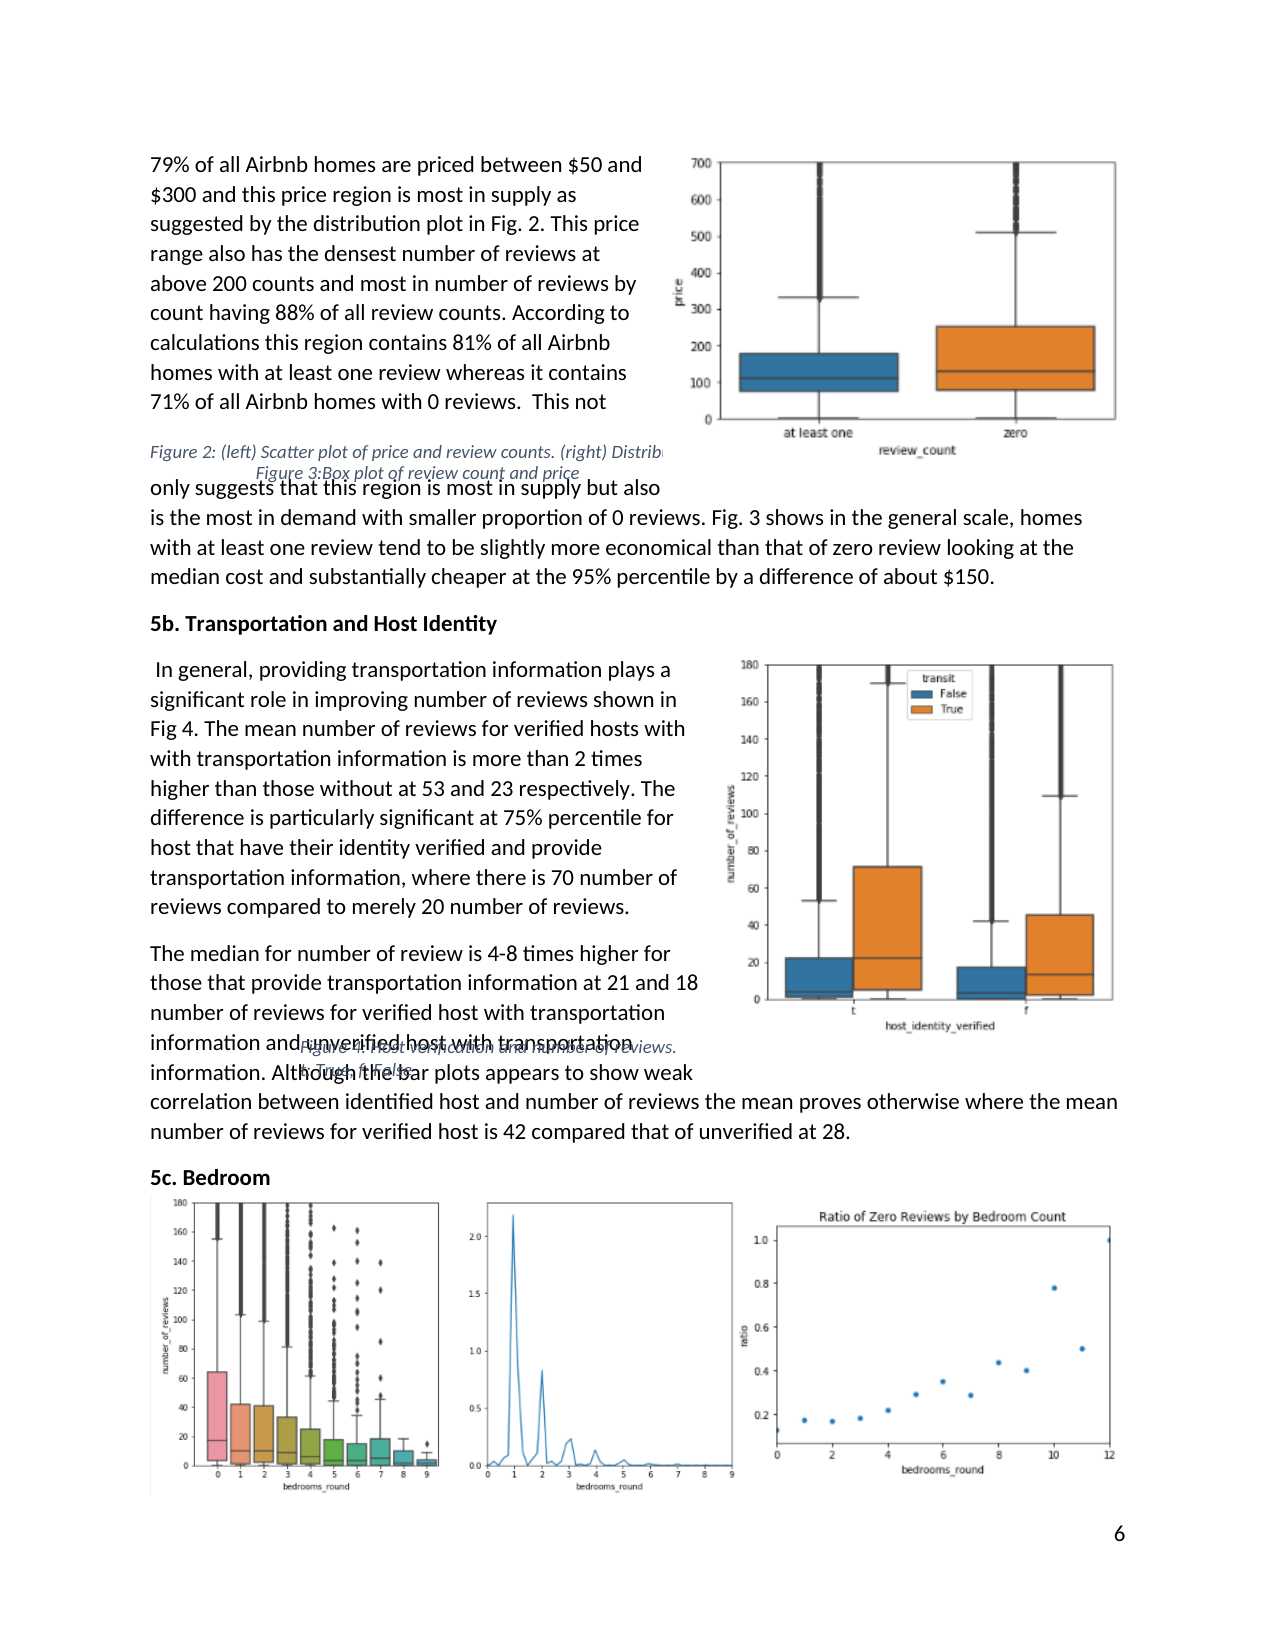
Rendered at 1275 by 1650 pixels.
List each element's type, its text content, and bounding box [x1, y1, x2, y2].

text 5c. Bedroom [150, 1163, 1125, 1191]
picture [662, 150, 1121, 462]
text In general, providing transportation information plays a significant role in improving number of reviews shown in Fig 4. The mean number of reviews for verified hosts with with transportation information is more than 2 times higher than those without at 53 and 23 respectively. The difference is particularly significant at 75% percentile for host that have their identity verified and provide transportation information, where there is 70 number of reviews compared to merely 20 number of reviews. [150, 655, 1125, 921]
text 5b. Transportation and Host Identity [150, 609, 1125, 637]
picture [150, 1195, 1122, 1496]
picture [718, 656, 1122, 1037]
text The median for number of review is 4-8 times higher for those that provide transportation information at 21 and 18 number of reviews for verified host with transportation information and unverified host with transportation information. Although the bar plots appears to show weak correlation between identified host and number of reviews the mean proves otherwise where the mean number of reviews for verified host is 42 compared that of unverified at 28. [150, 939, 1125, 1145]
